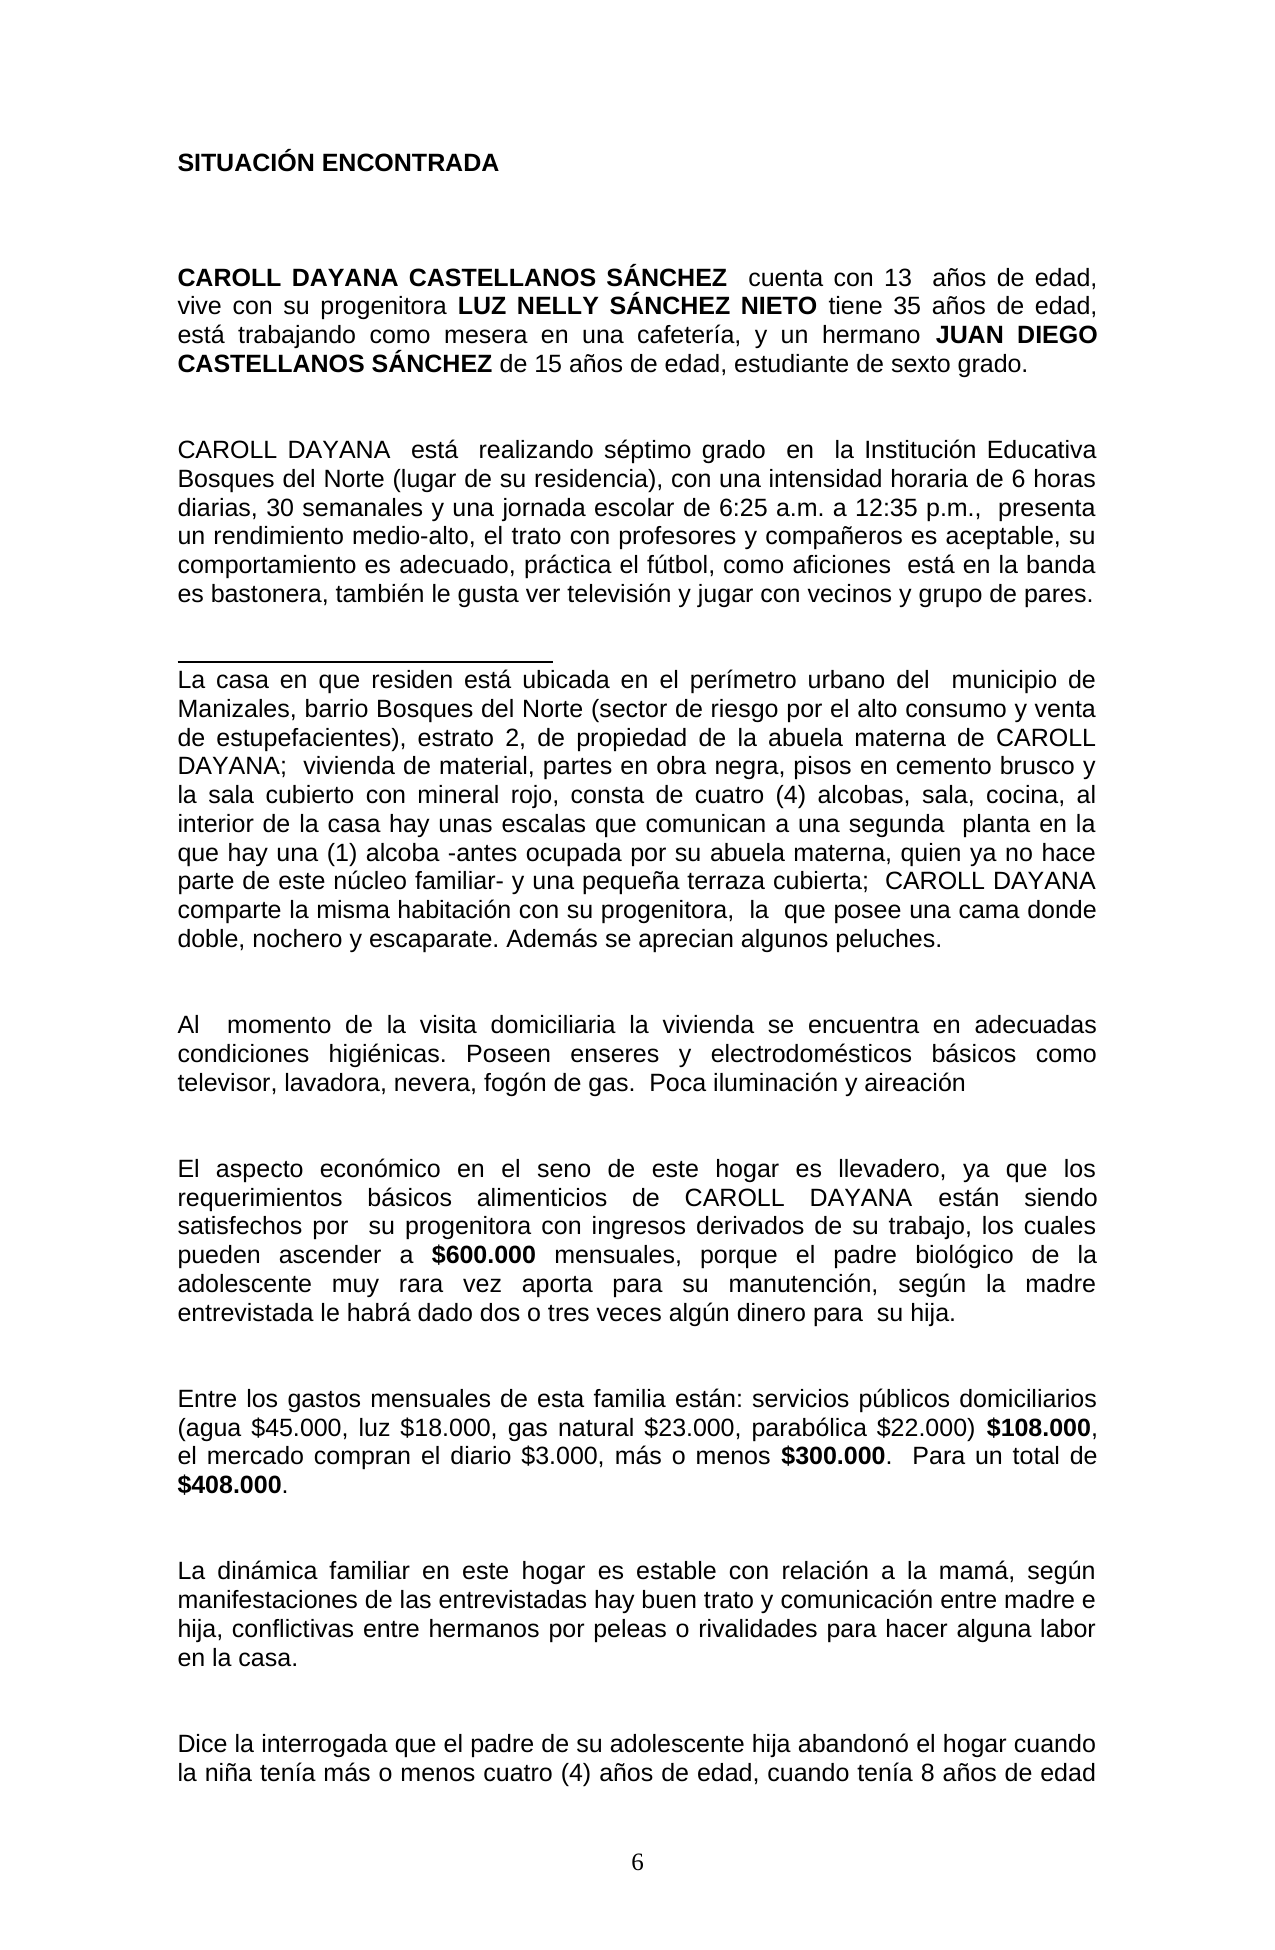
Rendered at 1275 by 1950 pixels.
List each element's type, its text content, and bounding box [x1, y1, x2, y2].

text La dinámica familiar en este hogar es estable con relación a la mamá, según manifestaciones de las entrevistadas hay buen trato y comunicación entre madre e hija, conflictivas entre hermanos por peleas o rivalidades para hacer alguna labor en la casa. [177, 1556, 1098, 1671]
text Entre los gastos mensuales de esta familia están: servicios públicos domiciliarios (agua $45.000, luz $18.000, gas natural $23.000, parabólica $22.000) $108.000, el mercado compran el diario $3.000, más o menos $300.000. Para un total de $408.000. [177, 1384, 1098, 1499]
text CAROLL DAYANA está realizando séptimo grado en la Institución Educativa Bosques del Norte (lugar de su residencia), con una intensidad horaria de 6 horas diarias, 30 semanales y una jornada escolar de 6:25 a.m. a 12:35 p.m., presenta un rendimiento medio-alto, el trato con profesores y compañeros es aceptable, su comportamiento es adecuado, práctica el fútbol, como aficiones está en la banda es bastonera, también le gusta ver televisión y jugar con vecinos y grupo de pares. [177, 435, 1098, 608]
text El aspecto económico en el seno de este hogar es llevadero, ya que los requerimientos básicos alimenticios de CAROLL DAYANA están siendo satisfechos por su progenitora con ingresos derivados de su trabajo, los cuales pueden ascender a $600.000 mensuales, porque el padre biológico de la adolescente muy rara vez aporta para su manutención, según la madre entrevistada le habrá dado dos o tres veces algún dinero para su hija. [177, 1154, 1098, 1326]
text CAROLL DAYANA CASTELLANOS SÁNCHEZ cuenta con 13 años de edad, vive con su progenitora LUZ NELLY SÁNCHEZ NIETO tiene 35 años de edad, está trabajando como mesera en una cafetería, y un hermano JUAN DIEGO CASTELLANOS SÁNCHEZ de 15 años de edad, estudiante de sexto grado. [177, 263, 1098, 378]
text SITUACIÓN ENCONTRADA [177, 148, 1098, 176]
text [177, 1729, 1098, 1786]
text Al momento de la visita domiciliaria la vivienda se encuentra en adecuadas condiciones higiénicas. Poseen enseres y electrodomésticos básicos como televisor, lavadora, nevera, fogón de gas. Poca iluminación y aireación [177, 1010, 1098, 1096]
text La casa en que residen está ubicada en el perímetro urbano del municipio de Manizales, barrio Bosques del Norte (sector de riesgo por el alto consumo y venta de estupefacientes), estrato 2, de propiedad de la abuela materna de CAROLL DAYANA; vivienda de material, partes en obra negra, pisos en cemento brusco y la sala cubierto con mineral rojo, consta de cuatro (4) alcobas, sala, cocina, al interior de la casa hay unas escalas que comunican a una segunda planta en la que hay una (1) alcoba -antes ocupada por su abuela materna, quien ya no hace parte de este núcleo familiar- y una pequeña terraza cubierta; CAROLL DAYANA comparte la misma habitación con su progenitora, la que posee una cama donde doble, nochero y escaparate. Además se aprecian algunos peluches. [177, 665, 1098, 953]
